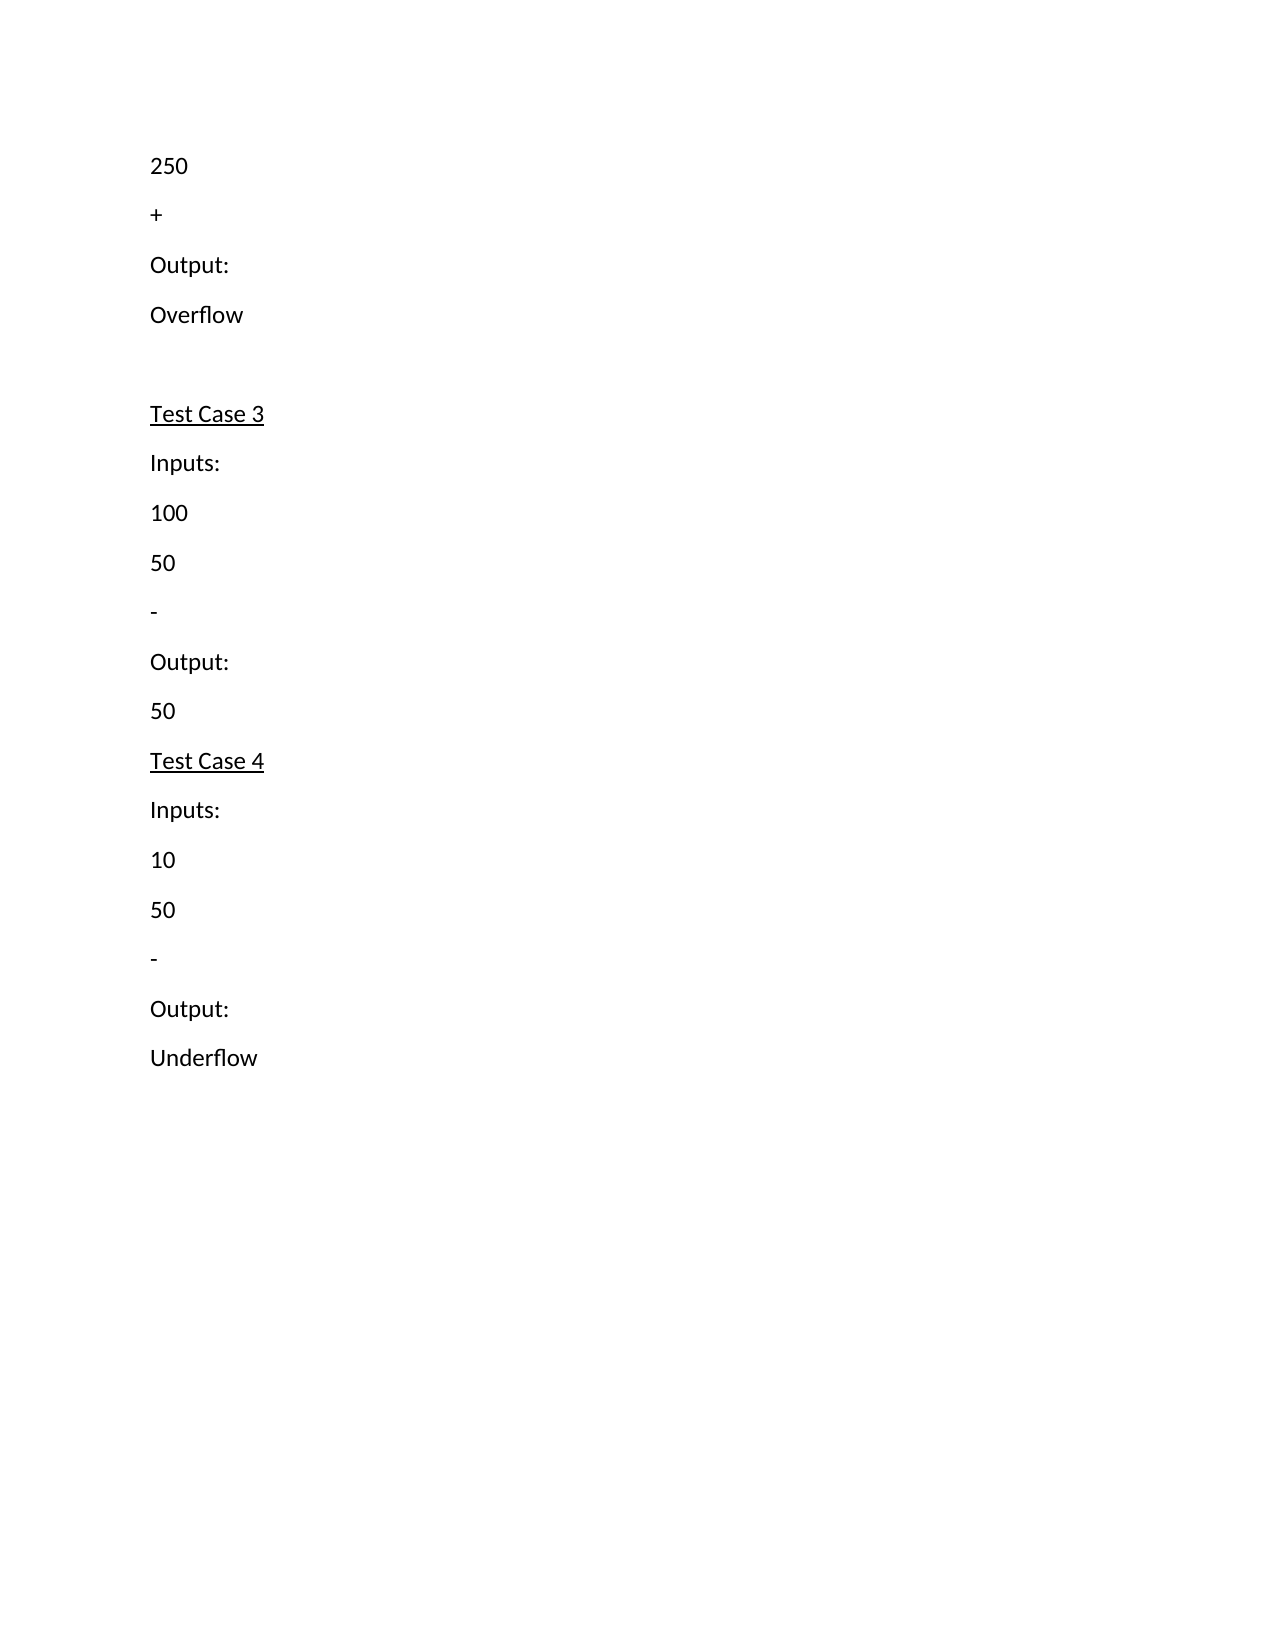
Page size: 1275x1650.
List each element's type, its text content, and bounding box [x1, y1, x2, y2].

text Test Case 3 [150, 398, 1125, 428]
text 50 [150, 547, 1125, 577]
text - [150, 596, 1125, 627]
text - [150, 943, 1125, 974]
text Output: [150, 249, 1125, 280]
text + [150, 199, 1125, 230]
text 10 [150, 844, 1125, 875]
text 50 [150, 695, 1125, 726]
text Underflow [150, 1042, 1125, 1073]
text Test Case 4 [150, 745, 1125, 776]
text Output: [150, 993, 1125, 1023]
text Output: [150, 646, 1125, 676]
text 100 [150, 497, 1125, 528]
text Inputs: [150, 794, 1125, 825]
text Overflow [150, 299, 1125, 329]
text 50 [150, 894, 1125, 924]
text Inputs: [150, 447, 1125, 478]
text 250 [150, 150, 1125, 181]
